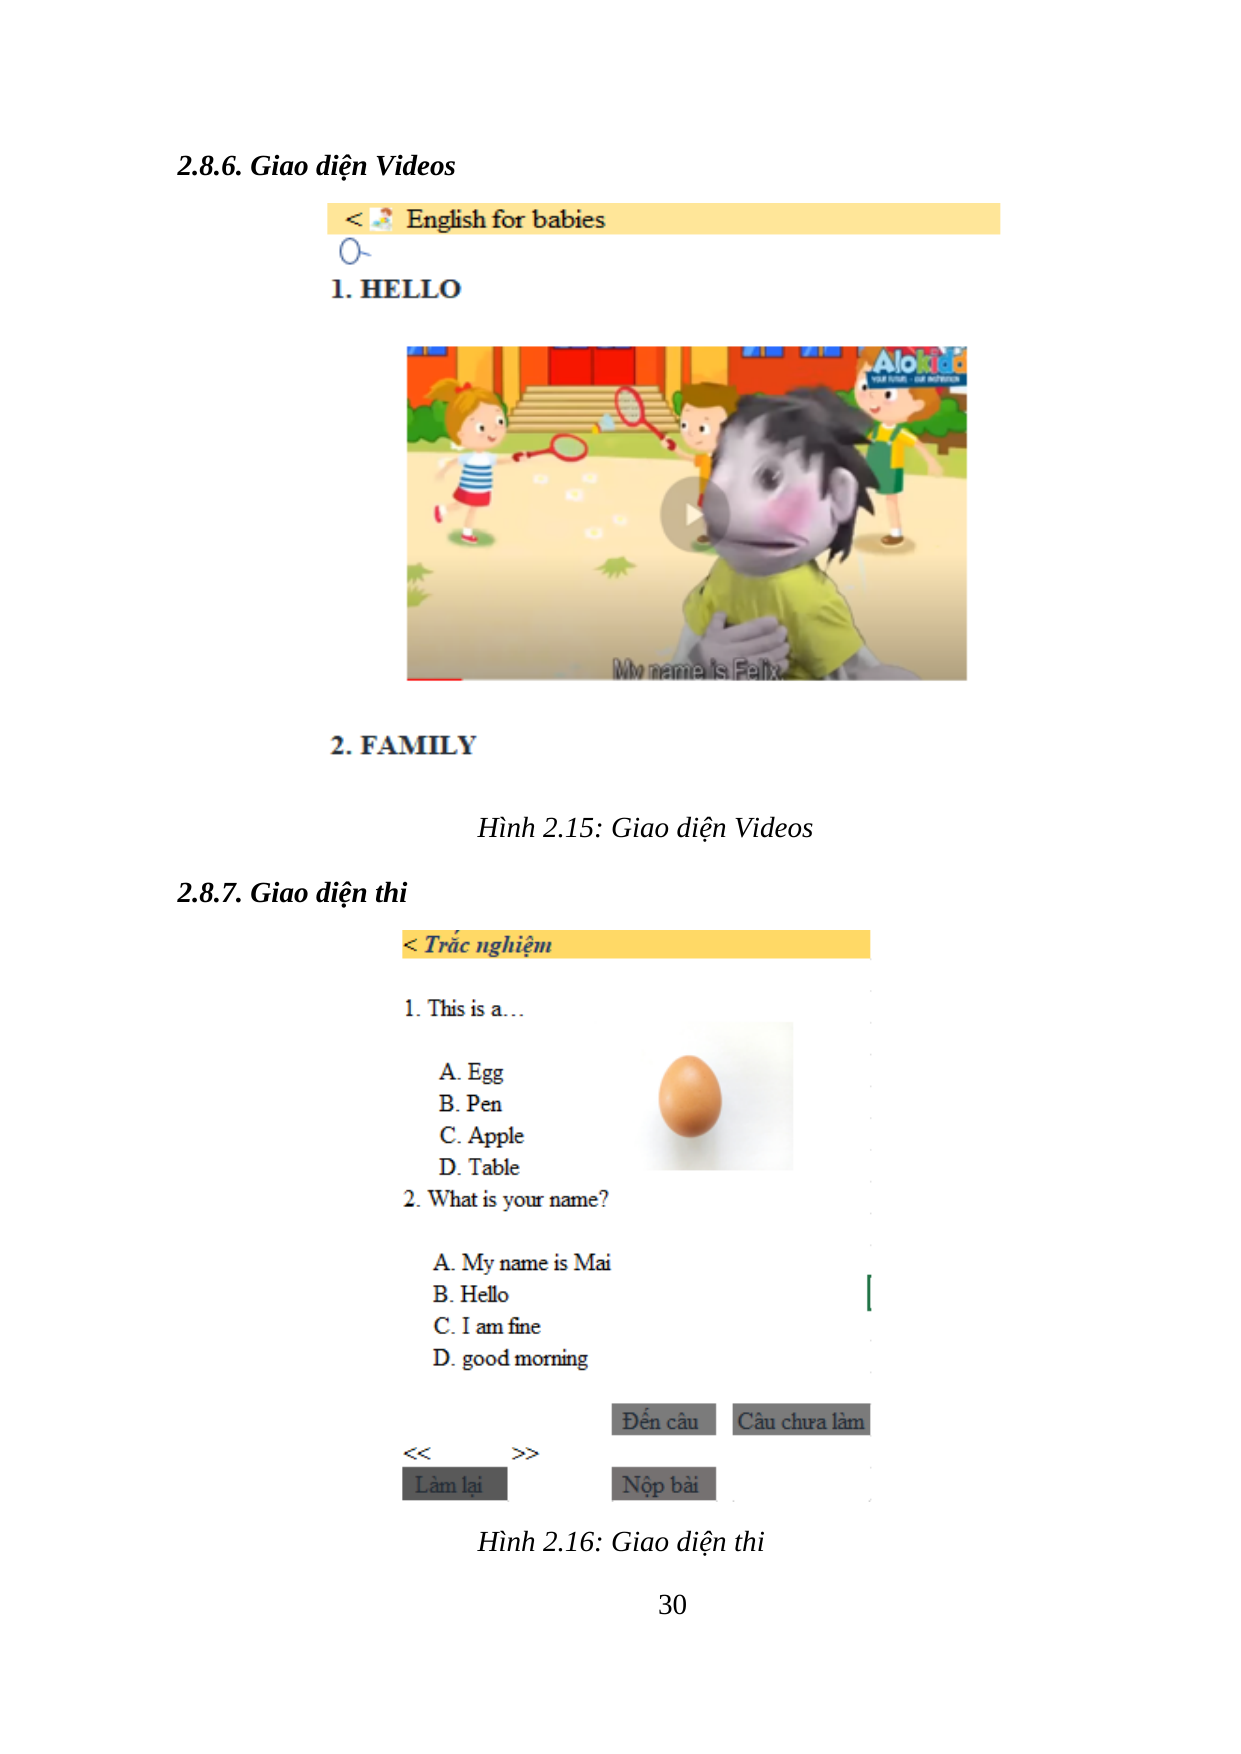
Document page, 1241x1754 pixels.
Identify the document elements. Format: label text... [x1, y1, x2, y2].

picture [402, 930, 872, 1502]
picture [327, 203, 1001, 788]
subtitle 2.8.6. Giao diện Videos [177, 148, 1092, 181]
subtitle 2.8.7. Giao diện thi [177, 875, 1092, 908]
text Hình 2.15: Giao diện Videos [252, 810, 1092, 844]
text Hình 2.16: Giao diện thi [402, 1524, 1092, 1557]
